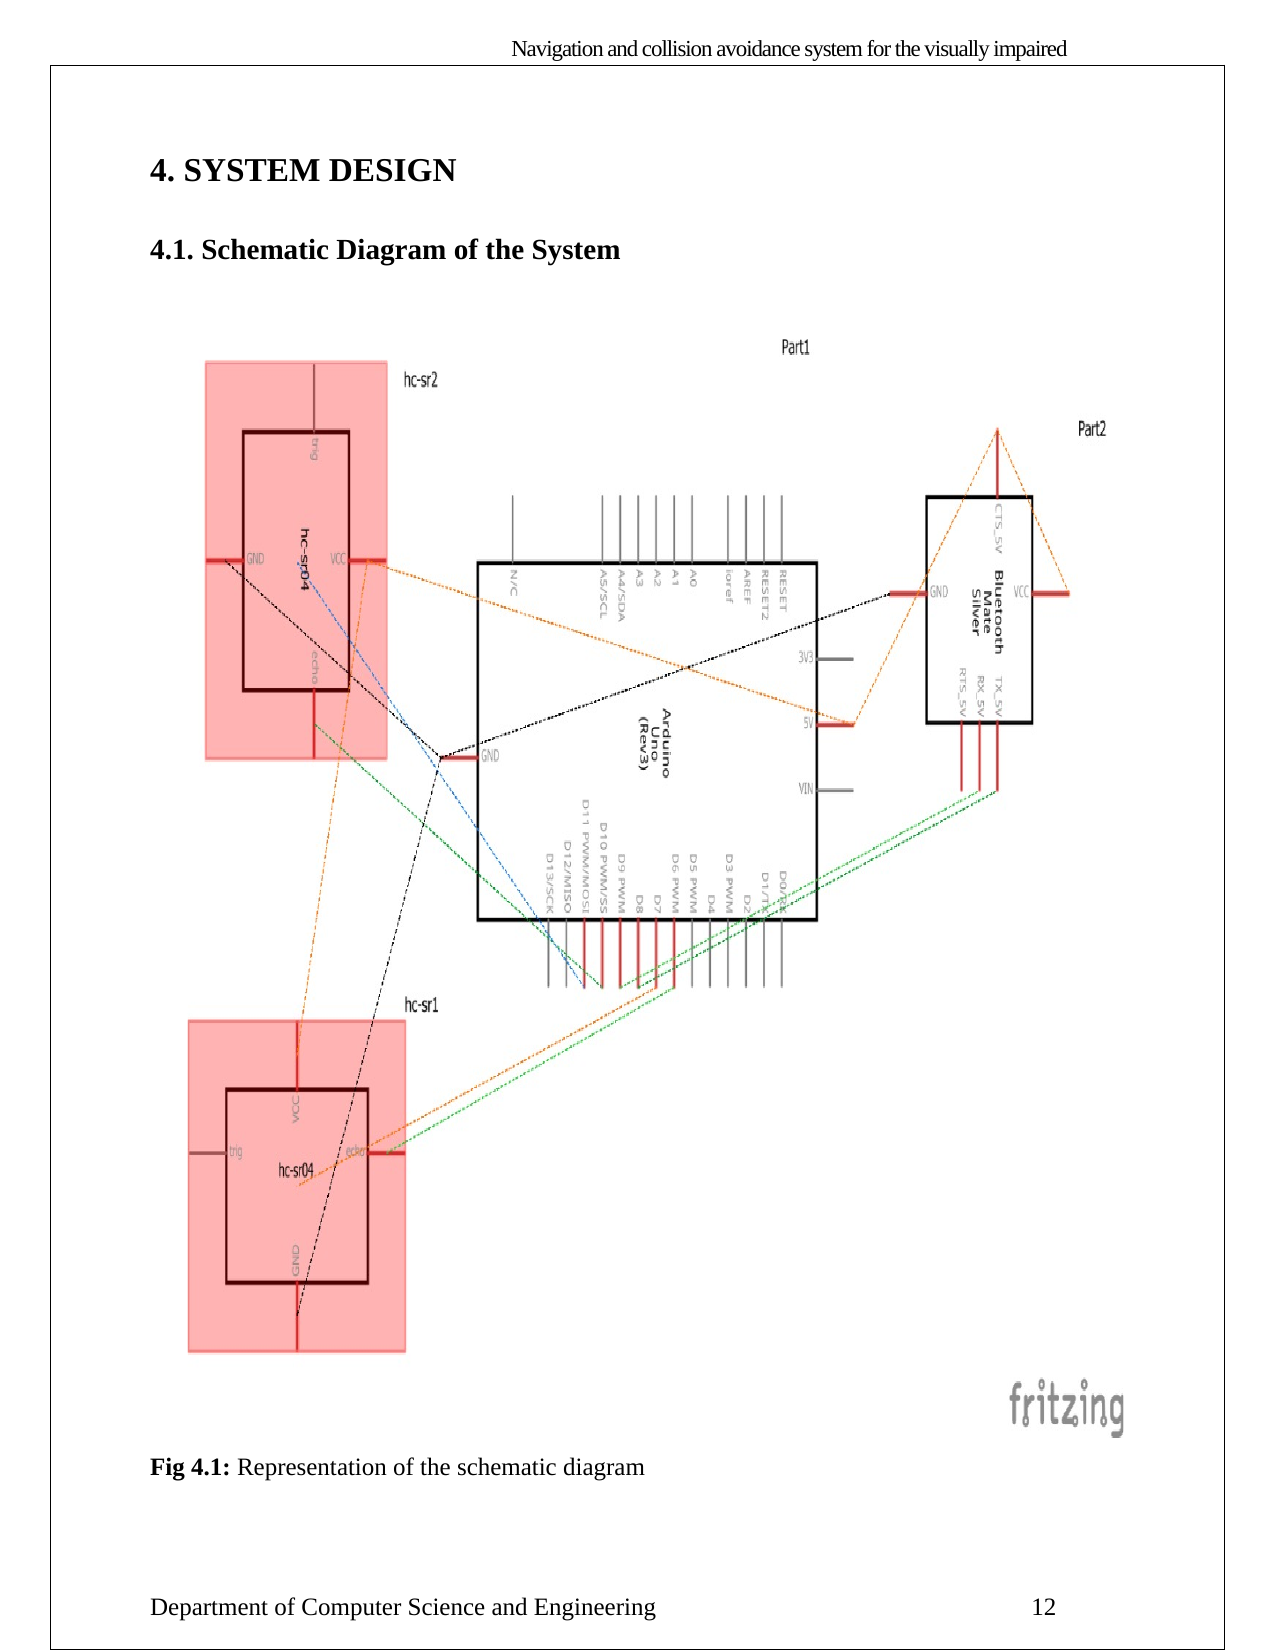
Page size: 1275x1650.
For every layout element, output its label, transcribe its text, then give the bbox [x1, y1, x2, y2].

subtitle 4.1. Schematic Diagram of the System [150, 232, 1125, 266]
subtitle 4. SYSTEM DESIGN [150, 150, 1125, 188]
picture [187, 339, 1124, 1438]
text Fig 4.1: Representation of the schematic diagram [150, 1452, 1125, 1481]
